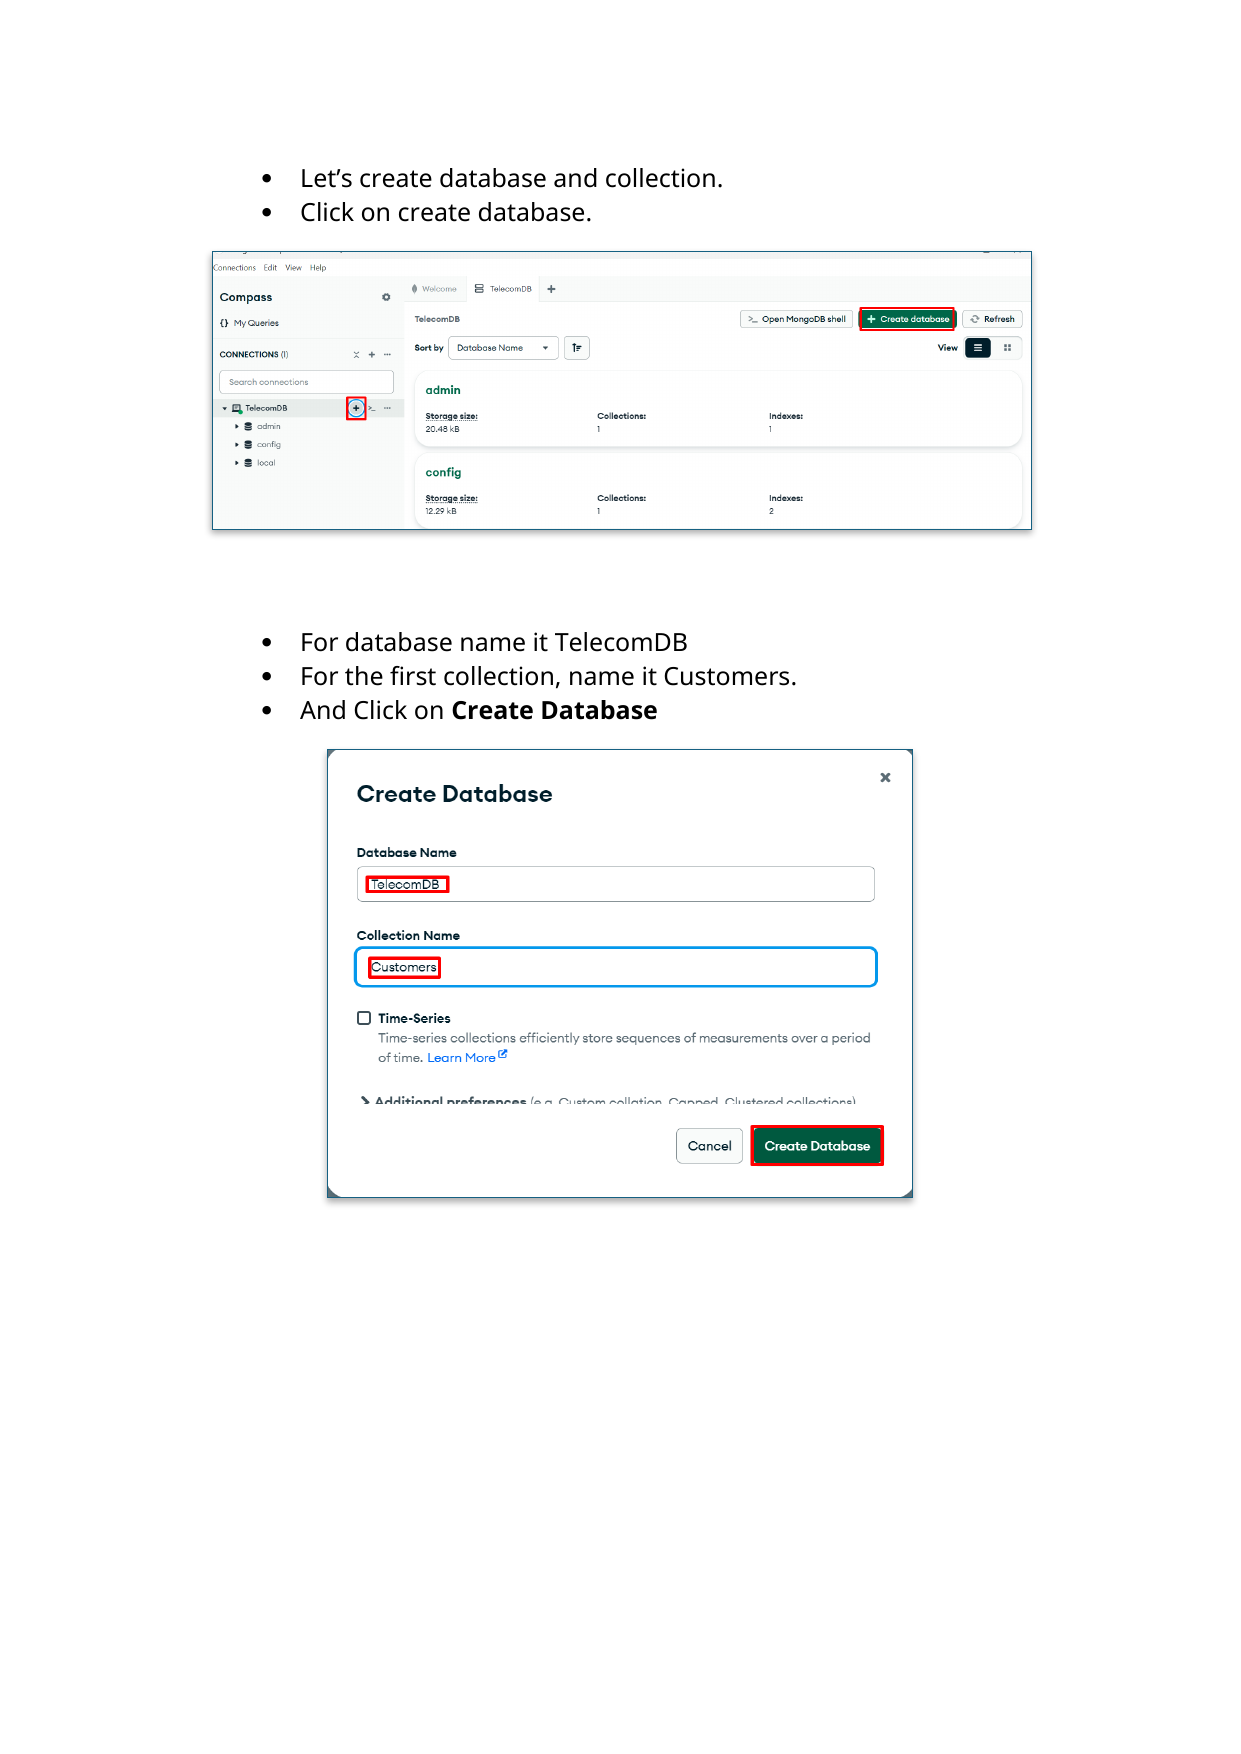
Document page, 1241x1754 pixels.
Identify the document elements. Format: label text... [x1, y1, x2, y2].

list Click on create database. [262, 194, 1090, 228]
list For database name it TelecomDB [262, 624, 1090, 658]
picture [328, 750, 912, 1197]
list And Click on Create Database [262, 693, 1090, 727]
list For the first collection, name it Customers. [262, 658, 1090, 693]
picture [213, 252, 1031, 529]
list Let’s create database and collection. [262, 160, 1090, 194]
